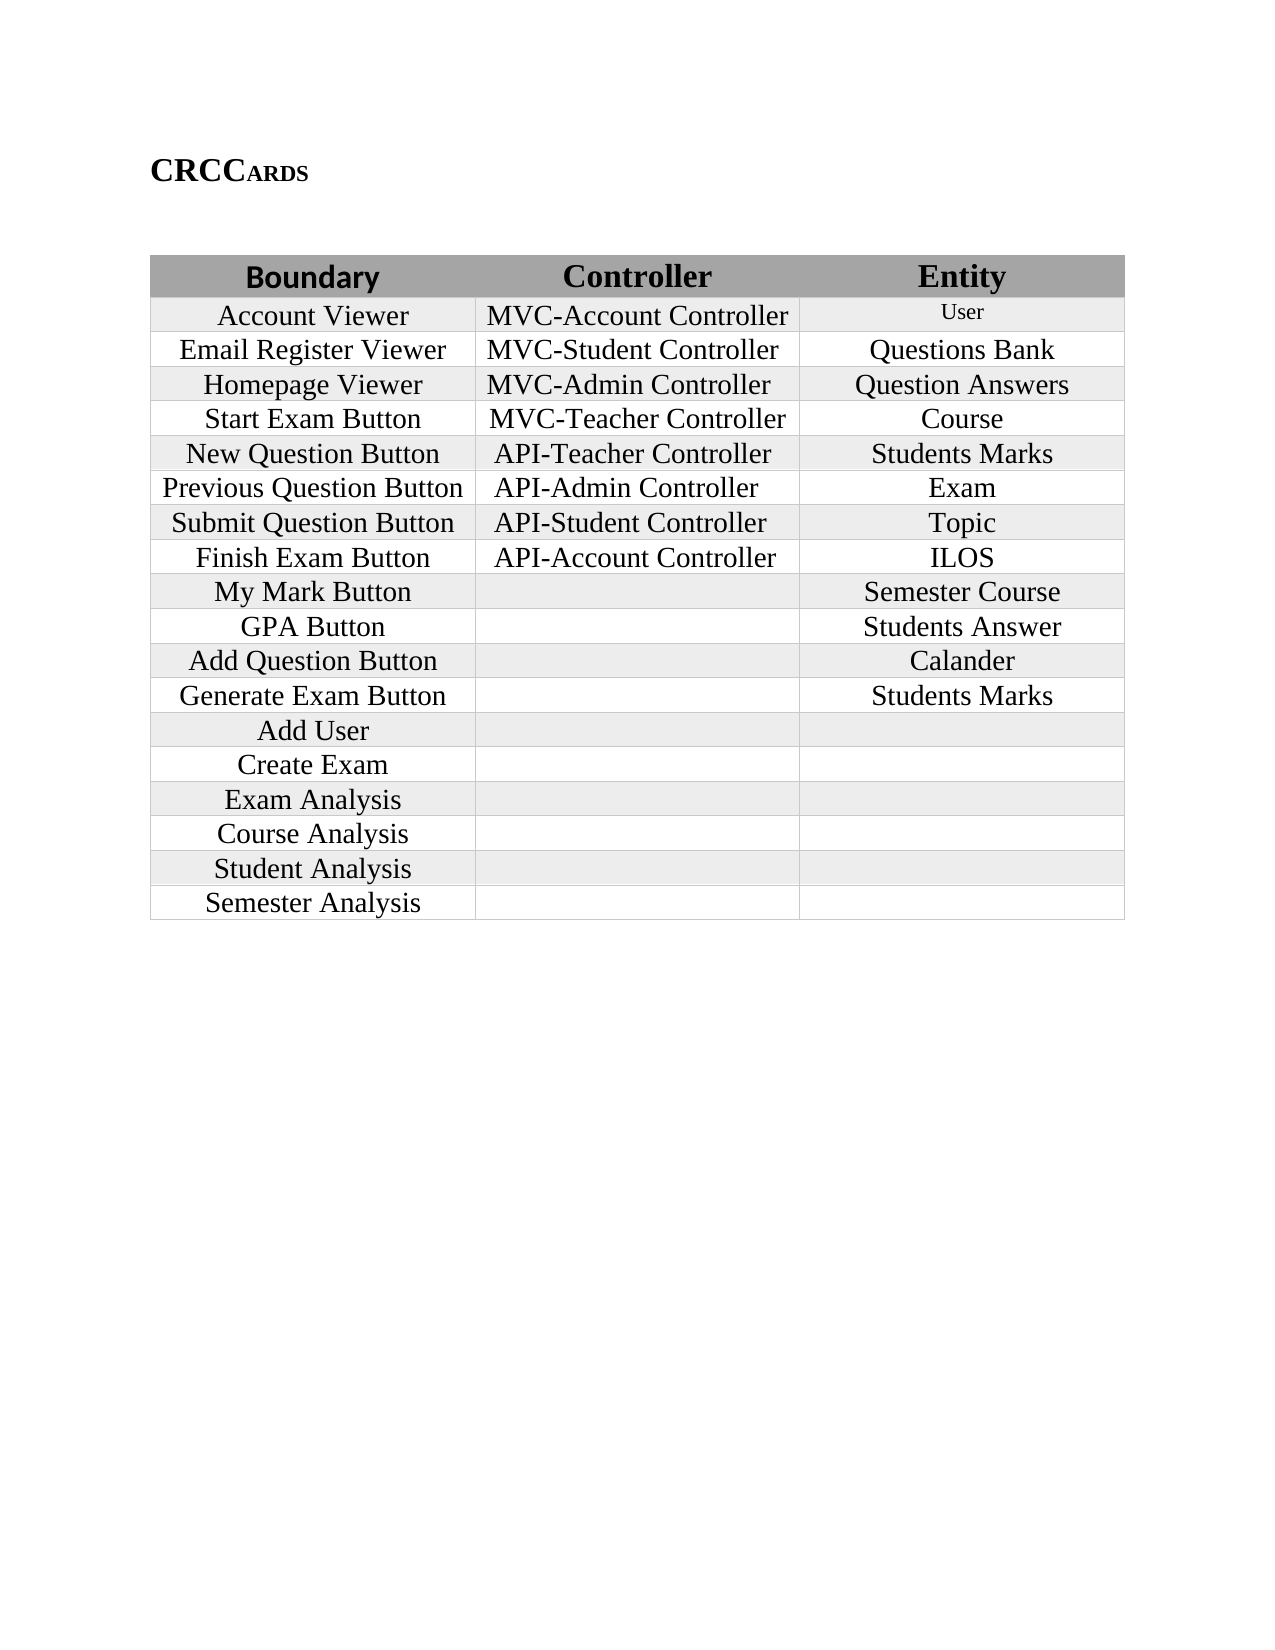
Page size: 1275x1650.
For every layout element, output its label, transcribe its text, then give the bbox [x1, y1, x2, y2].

table_header Entity [800, 256, 1124, 297]
table_cell [800, 713, 1124, 746]
table_cell GPA Button [151, 609, 475, 642]
table_cell [800, 747, 1124, 781]
table_cell MVC-Teacher Controller [476, 401, 799, 435]
table_cell Finish Exam Button [151, 540, 475, 573]
table_cell MVC-Account Controller [476, 298, 799, 331]
table_cell Generate Exam Button [151, 678, 475, 712]
table_header Controller [476, 256, 799, 297]
table_cell API-Student Controller [476, 505, 799, 539]
table_cell Course [800, 401, 1124, 435]
table_header Boundary [151, 256, 475, 297]
table_cell Topic [800, 505, 1124, 539]
table_cell MVC-Student Controller [476, 332, 799, 366]
table_cell [800, 782, 1124, 815]
table_cell User [800, 298, 1124, 331]
table_cell [476, 747, 799, 781]
table_cell Student Analysis [151, 851, 475, 884]
table_cell MVC-Admin Controller [476, 367, 799, 400]
table_cell ILOS [800, 540, 1124, 573]
text CRCCARDS [150, 150, 1125, 188]
table_cell API-Account Controller [476, 540, 799, 573]
table_cell Course Analysis [151, 816, 475, 850]
table_cell [476, 609, 799, 642]
table_cell [476, 886, 799, 919]
table_cell Semester Analysis [151, 886, 475, 919]
table_cell API-Teacher Controller [476, 436, 799, 469]
table_cell Questions Bank [800, 332, 1124, 366]
table_cell Students Marks [800, 678, 1124, 712]
table_cell Exam Analysis [151, 782, 475, 815]
table_cell Students Answer [800, 609, 1124, 642]
table_cell [800, 816, 1124, 850]
table_cell Homepage Viewer [151, 367, 475, 400]
table_cell Add Question Button [151, 644, 475, 677]
table_cell Question Answers [800, 367, 1124, 400]
table_cell Email Register Viewer [151, 332, 475, 366]
table_cell [476, 574, 799, 608]
table_cell [476, 782, 799, 815]
table_cell Create Exam [151, 747, 475, 781]
table_cell [800, 886, 1124, 919]
table_cell [476, 851, 799, 884]
table_cell Students Marks [800, 436, 1124, 469]
table_cell [476, 713, 799, 746]
table_cell Semester Course [800, 574, 1124, 608]
table_cell Account Viewer [151, 298, 475, 331]
table_cell Start Exam Button [151, 401, 475, 435]
table_cell Exam [800, 471, 1124, 504]
table_cell New Question Button [151, 436, 475, 469]
table_cell Calander [800, 644, 1124, 677]
table_cell [476, 644, 799, 677]
table_cell Add User [151, 713, 475, 746]
table_cell Submit Question Button [151, 505, 475, 539]
table_cell My Mark Button [151, 574, 475, 608]
table_cell [800, 851, 1124, 884]
table_cell API-Admin Controller [476, 471, 799, 504]
table_cell Previous Question Button [151, 471, 475, 504]
table_cell [476, 816, 799, 850]
table_cell [476, 678, 799, 712]
